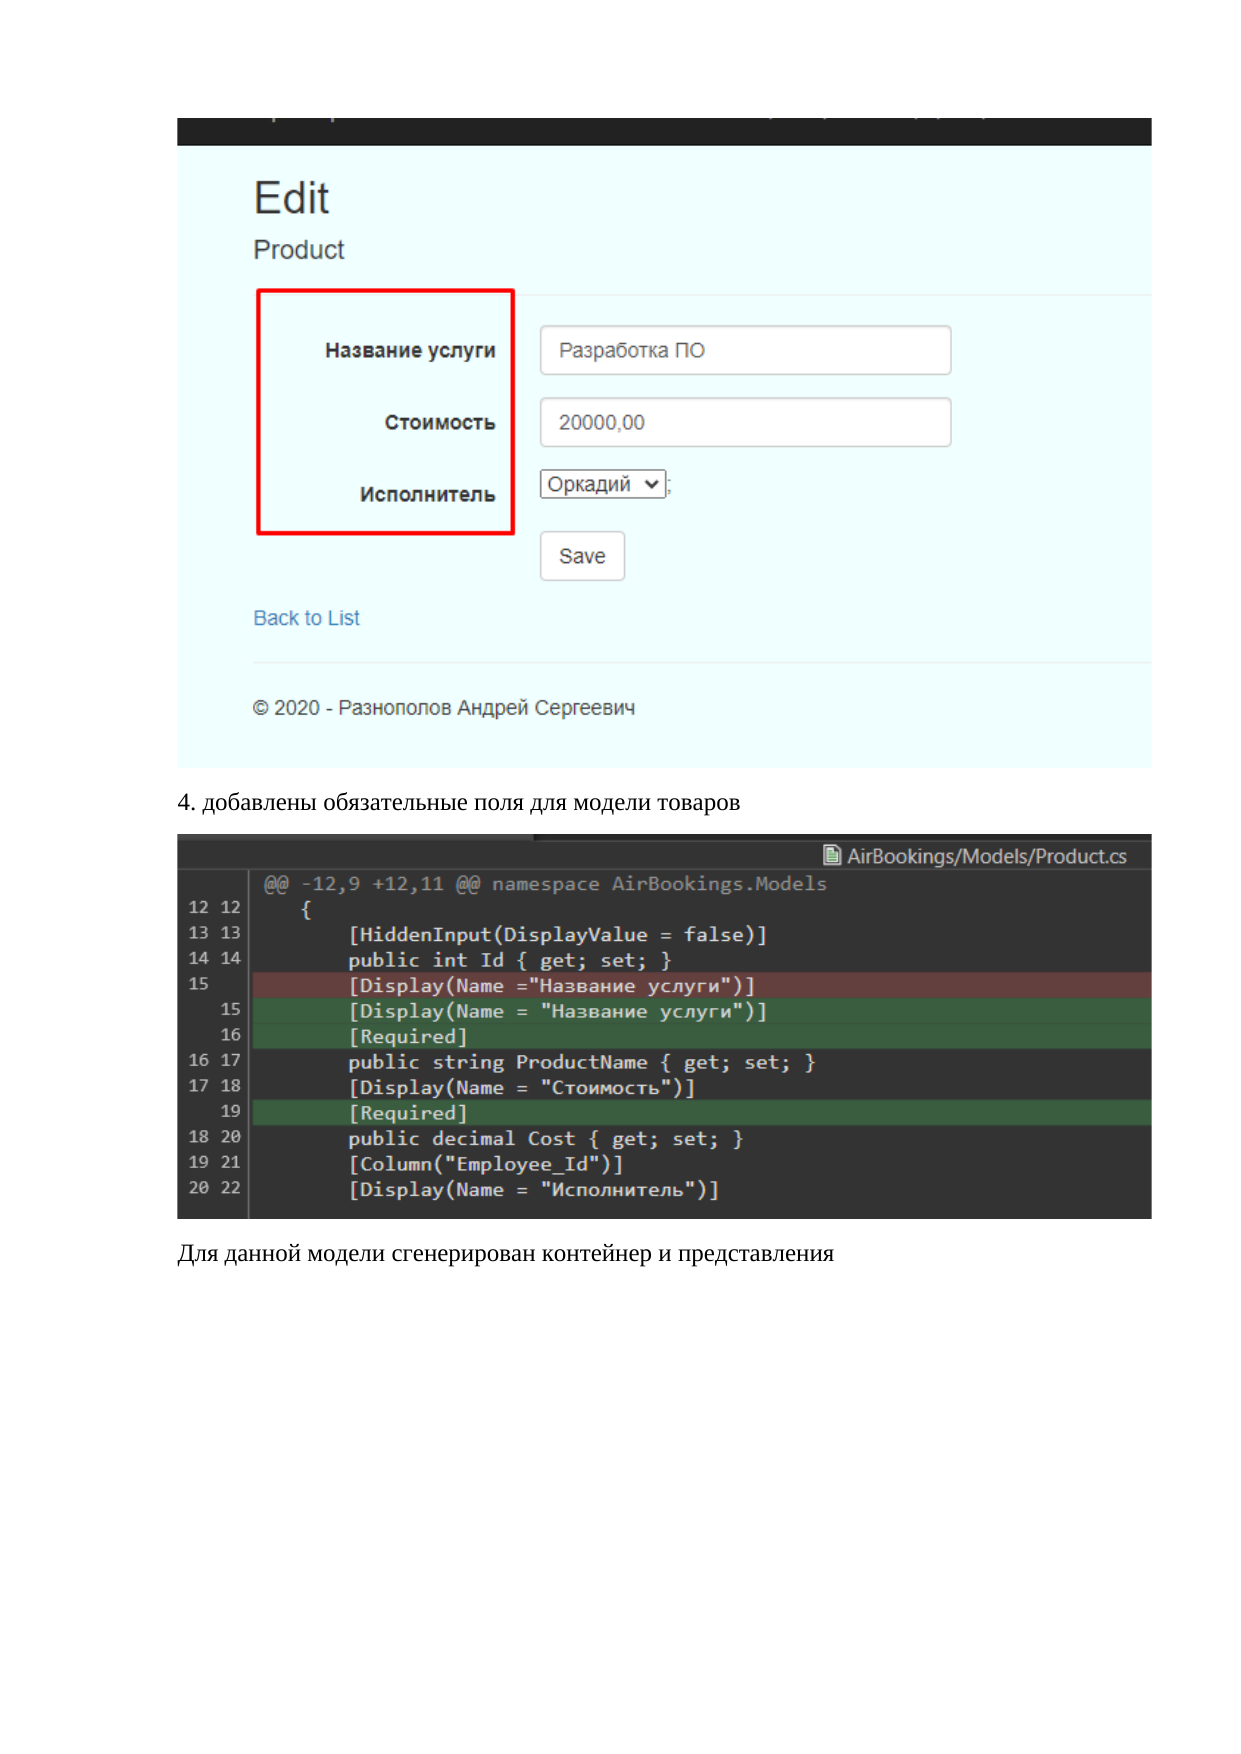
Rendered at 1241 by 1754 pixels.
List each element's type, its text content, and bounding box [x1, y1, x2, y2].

picture [177, 118, 1152, 768]
text Для данной модели сгенерирован контейнер и представления [177, 1238, 1152, 1267]
picture [177, 834, 1152, 1219]
text 4. добавлены обязательные поля для модели товаров [177, 787, 1152, 815]
